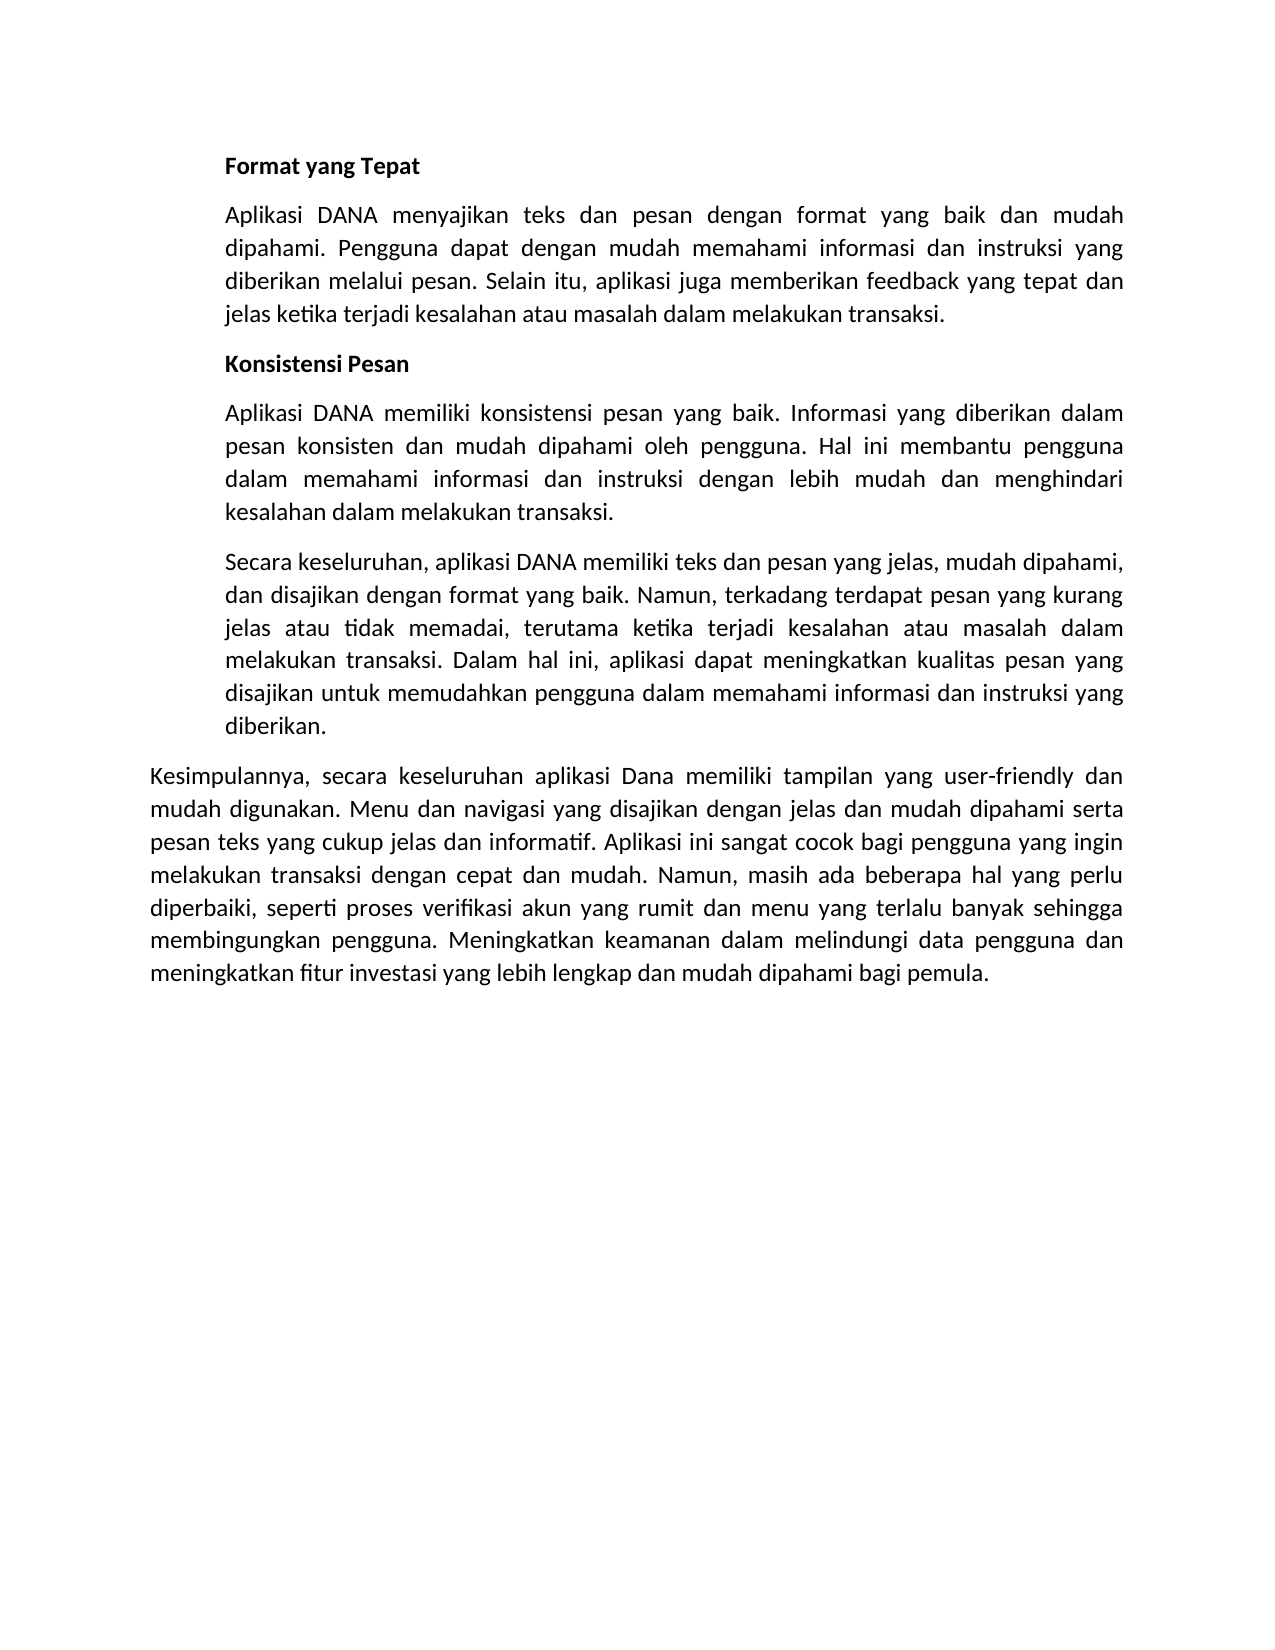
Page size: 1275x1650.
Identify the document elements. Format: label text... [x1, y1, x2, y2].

text Aplikasi DANA memiliki konsistensi pesan yang baik. Informasi yang diberikan dalam pesan konsisten dan mudah dipahami oleh pengguna. Hal ini membantu pengguna dalam memahami informasi dan instruksi dengan lebih mudah dan menghindari kesalahan dalam melakukan transaksi. [225, 397, 1125, 527]
text Konsistensi Pesan [225, 348, 1125, 378]
text Secara keseluruhan, aplikasi DANA memiliki teks dan pesan yang jelas, mudah dipahami, dan disajikan dengan format yang baik. Namun, terkadang terdapat pesan yang kurang jelas atau tidak memadai, terutama ketika terjadi kesalahan atau masalah dalam melakukan transaksi. Dalam hal ini, aplikasi dapat meningkatkan kualitas pesan yang disajikan untuk memudahkan pengguna dalam memahami informasi dan instruksi yang diberikan. [225, 546, 1125, 741]
text Format yang Tepat [225, 150, 1125, 181]
text Kesimpulannya, secara keseluruhan aplikasi Dana memiliki tampilan yang user-friendly dan mudah digunakan. Menu dan navigasi yang disajikan dengan jelas dan mudah dipahami serta pesan teks yang cukup jelas dan informatif. Aplikasi ini sangat cocok bagi pengguna yang ingin melakukan transaksi dengan cepat dan mudah. Namun, masih ada beberapa hal yang perlu diperbaiki, seperti proses verifikasi akun yang rumit dan menu yang terlalu banyak sehingga membingungkan pengguna. Meningkatkan keamanan dalam melindungi data pengguna dan meningkatkan fitur investasi yang lebih lengkap dan mudah dipahami bagi pemula. [150, 760, 1125, 988]
text Aplikasi DANA menyajikan teks dan pesan dengan format yang baik dan mudah dipahami. Pengguna dapat dengan mudah memahami informasi dan instruksi yang diberikan melalui pesan. Selain itu, aplikasi juga memberikan feedback yang tepat dan jelas ketika terjadi kesalahan atau masalah dalam melakukan transaksi. [225, 199, 1125, 329]
